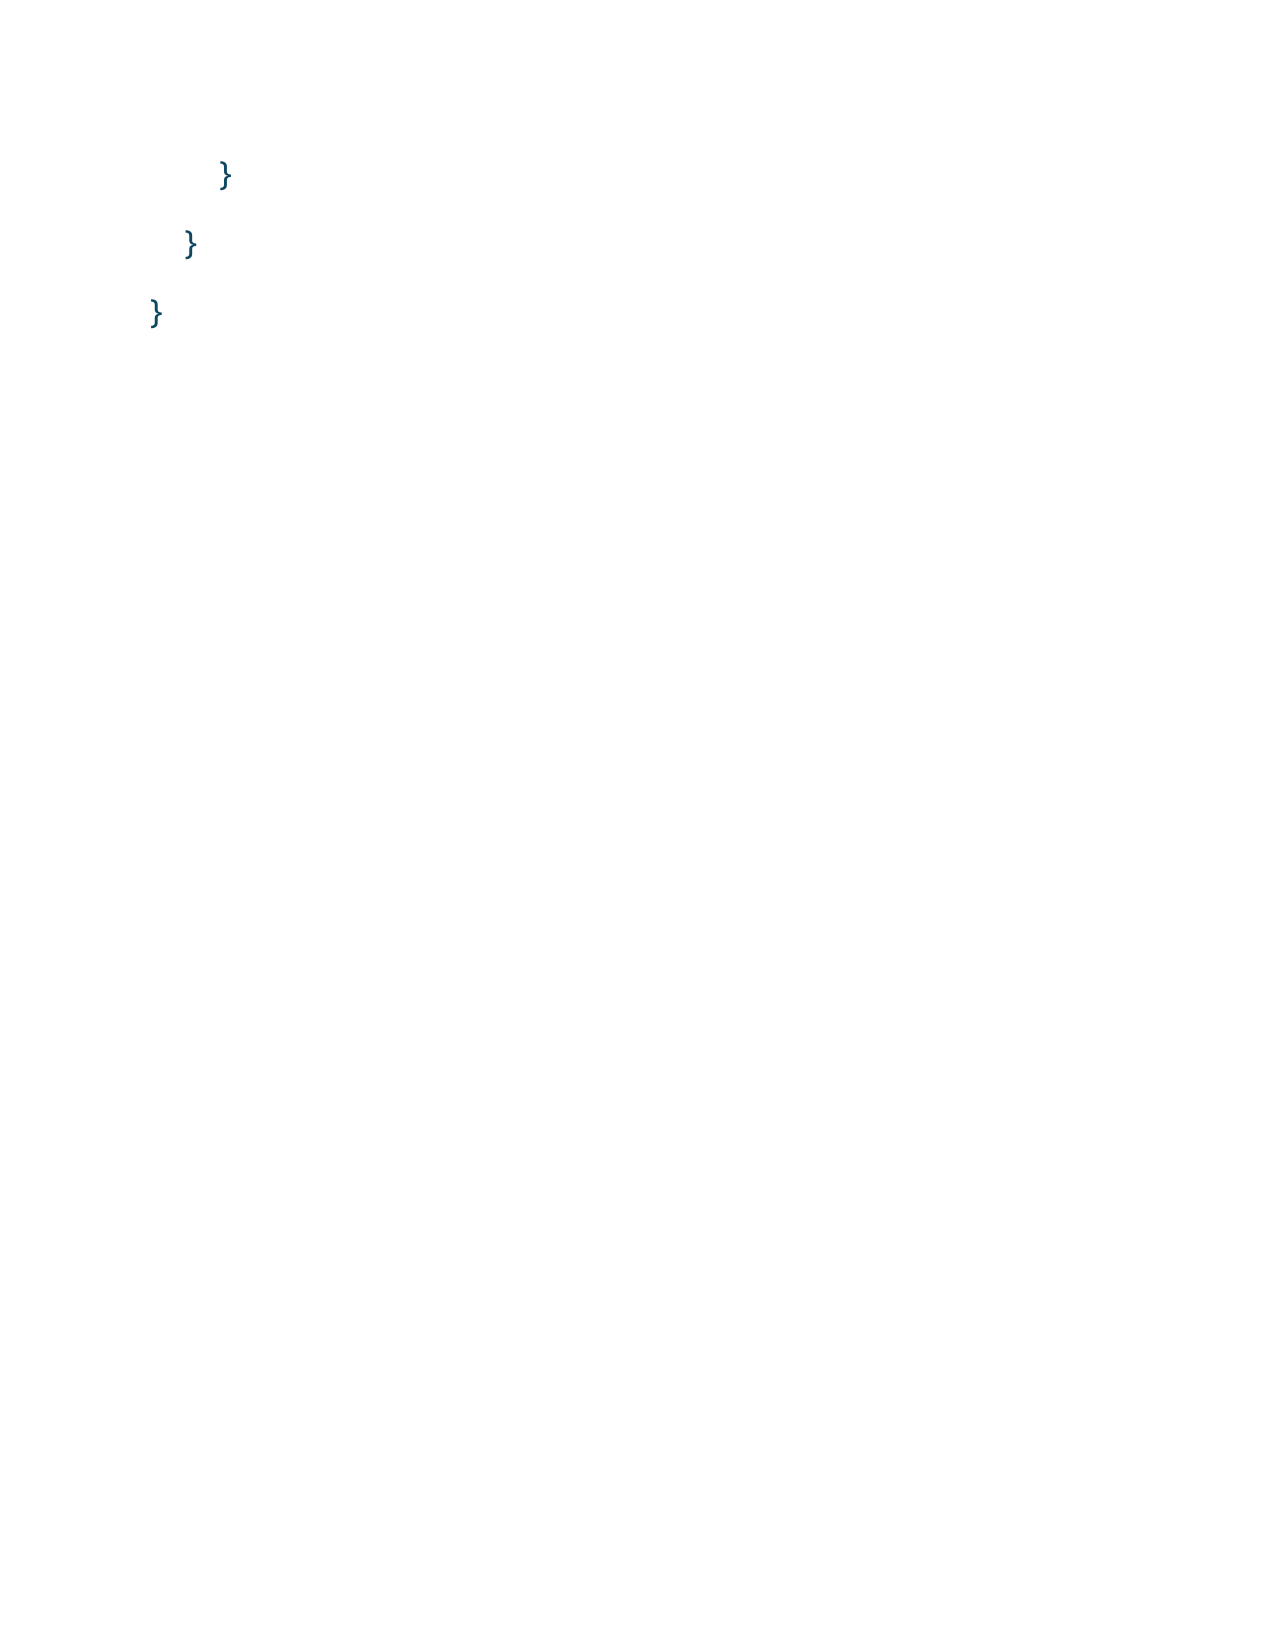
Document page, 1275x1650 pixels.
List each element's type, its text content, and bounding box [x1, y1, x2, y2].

subtitle } [150, 150, 1125, 195]
subtitle } [150, 288, 1125, 333]
subtitle } [150, 219, 1125, 264]
